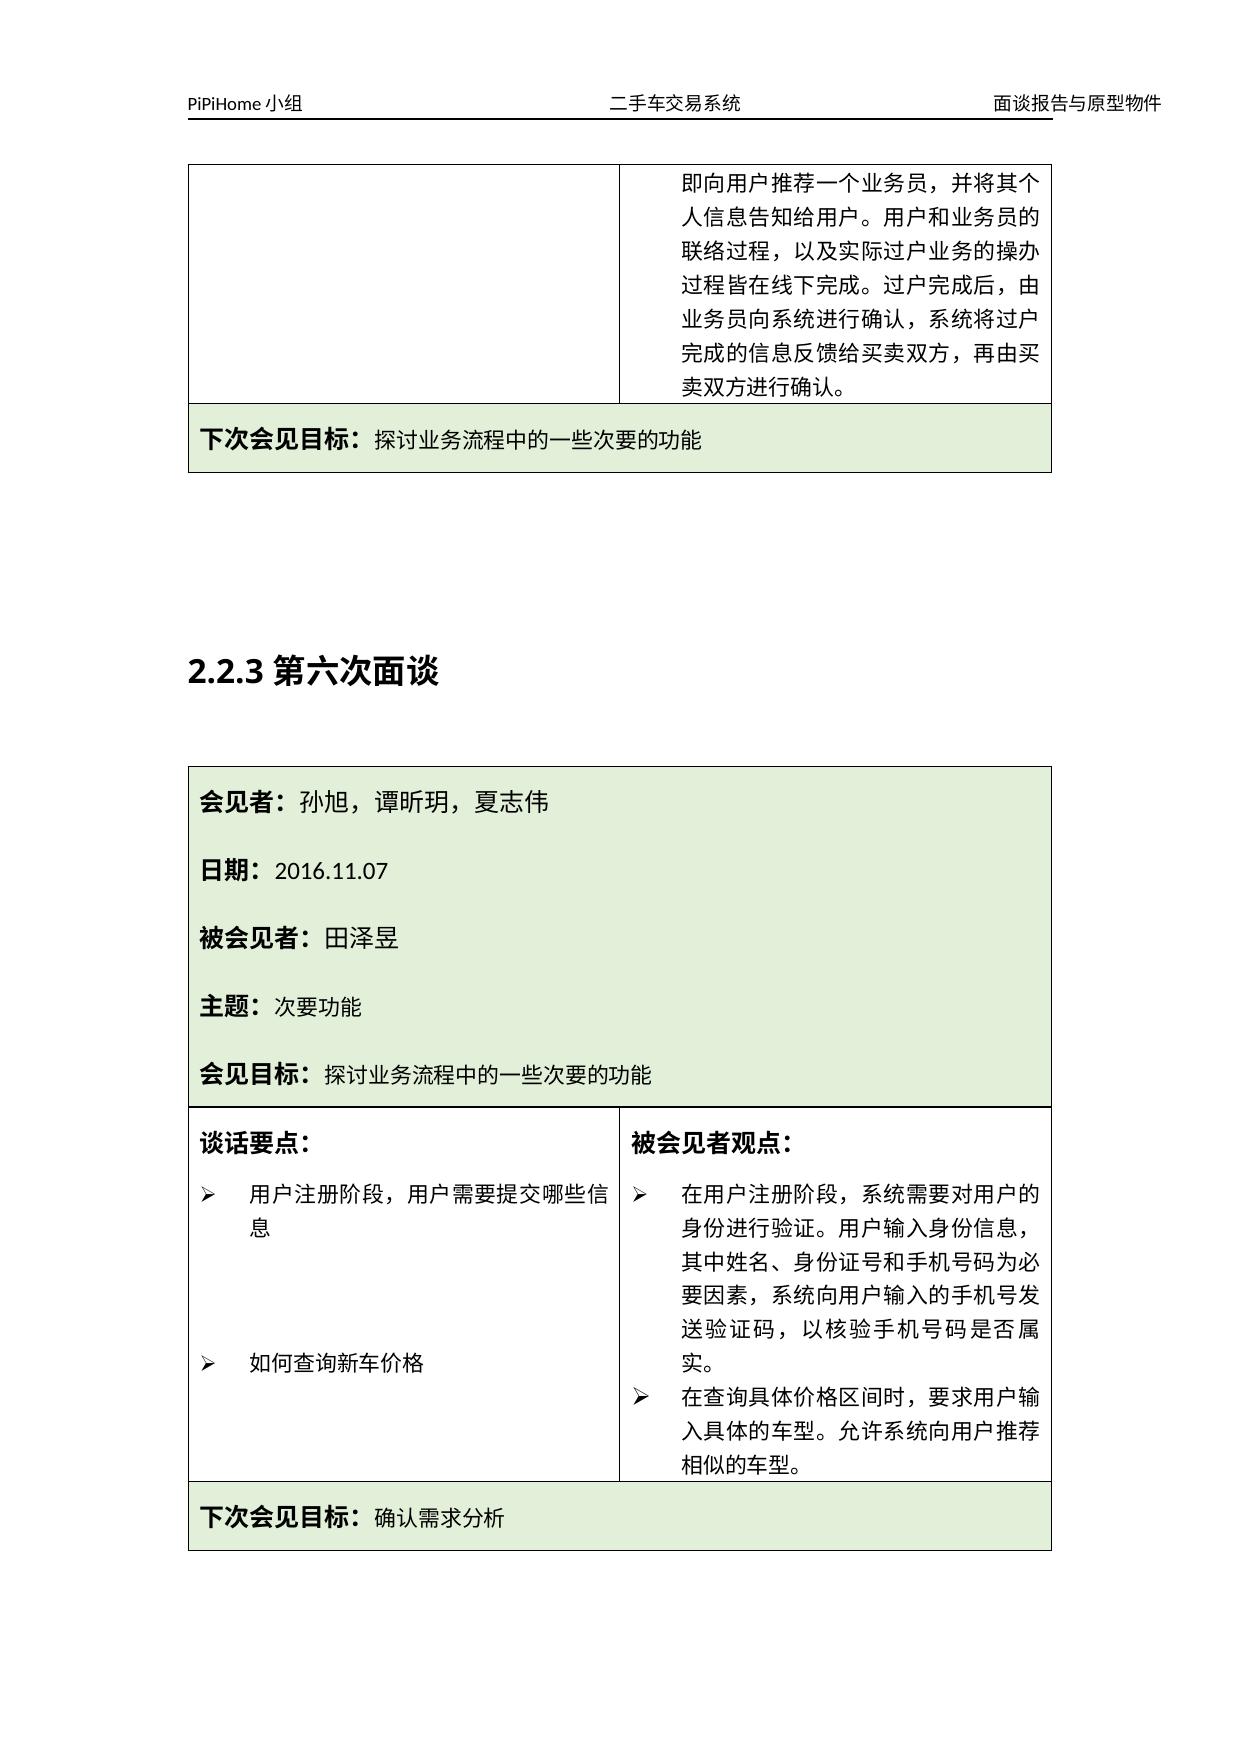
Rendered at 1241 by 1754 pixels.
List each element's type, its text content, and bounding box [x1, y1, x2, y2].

table_header 会见者：孙旭，谭昕玥，夏志伟 日期：2016.11.07 被会见者：田泽昱 主题：次要功能 会见目标：探讨业务流程中的一些次要的功能 [189, 767, 1051, 1106]
table_cell 被会见者观点： 在用户注册阶段，系统需要对用户的身份进行验证。用户输入身份信息，其中姓名、身份证号和手机号码为必要因素，系统向用户输入的手机号发送验证码，以核验手机号码是否属实。 在查询具体价格区间时，要求用户输入具体的车型。允许系统向用户推荐相似的车型。 [620, 1108, 1051, 1481]
table_cell 下次会见目标：探讨业务流程中的一些次要的功能 [189, 404, 1051, 472]
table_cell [620, 165, 1051, 403]
table_cell 谈话要点： 用户注册阶段，用户需要提交哪些信息 如何查询新车价格 [189, 1108, 619, 1481]
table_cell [189, 165, 619, 403]
table_cell 下次会见目标：确认需求分析 [189, 1482, 1051, 1550]
subtitle 2.2.3 第六次面谈 [187, 636, 1053, 703]
